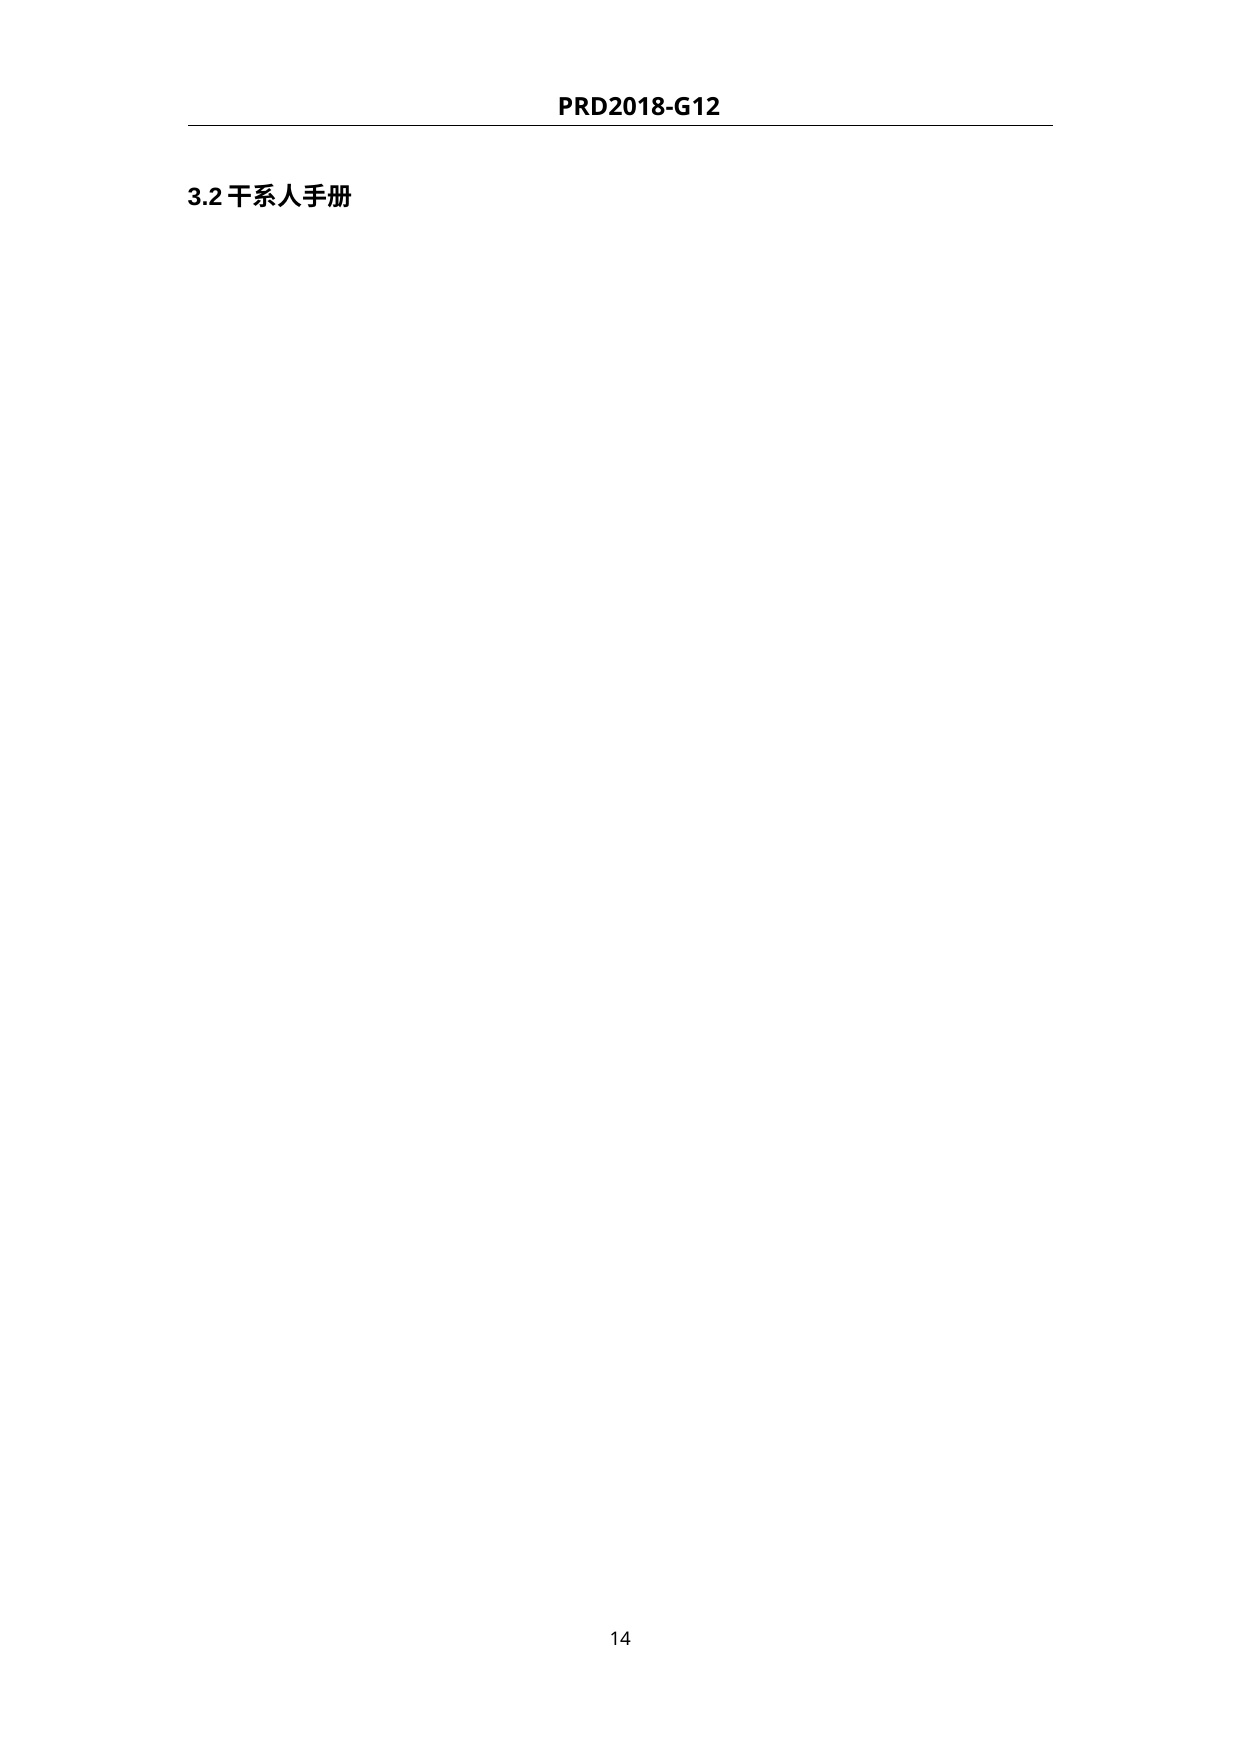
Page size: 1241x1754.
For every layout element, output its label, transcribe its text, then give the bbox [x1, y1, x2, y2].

subtitle 3.2干系人手册 [187, 162, 1053, 227]
